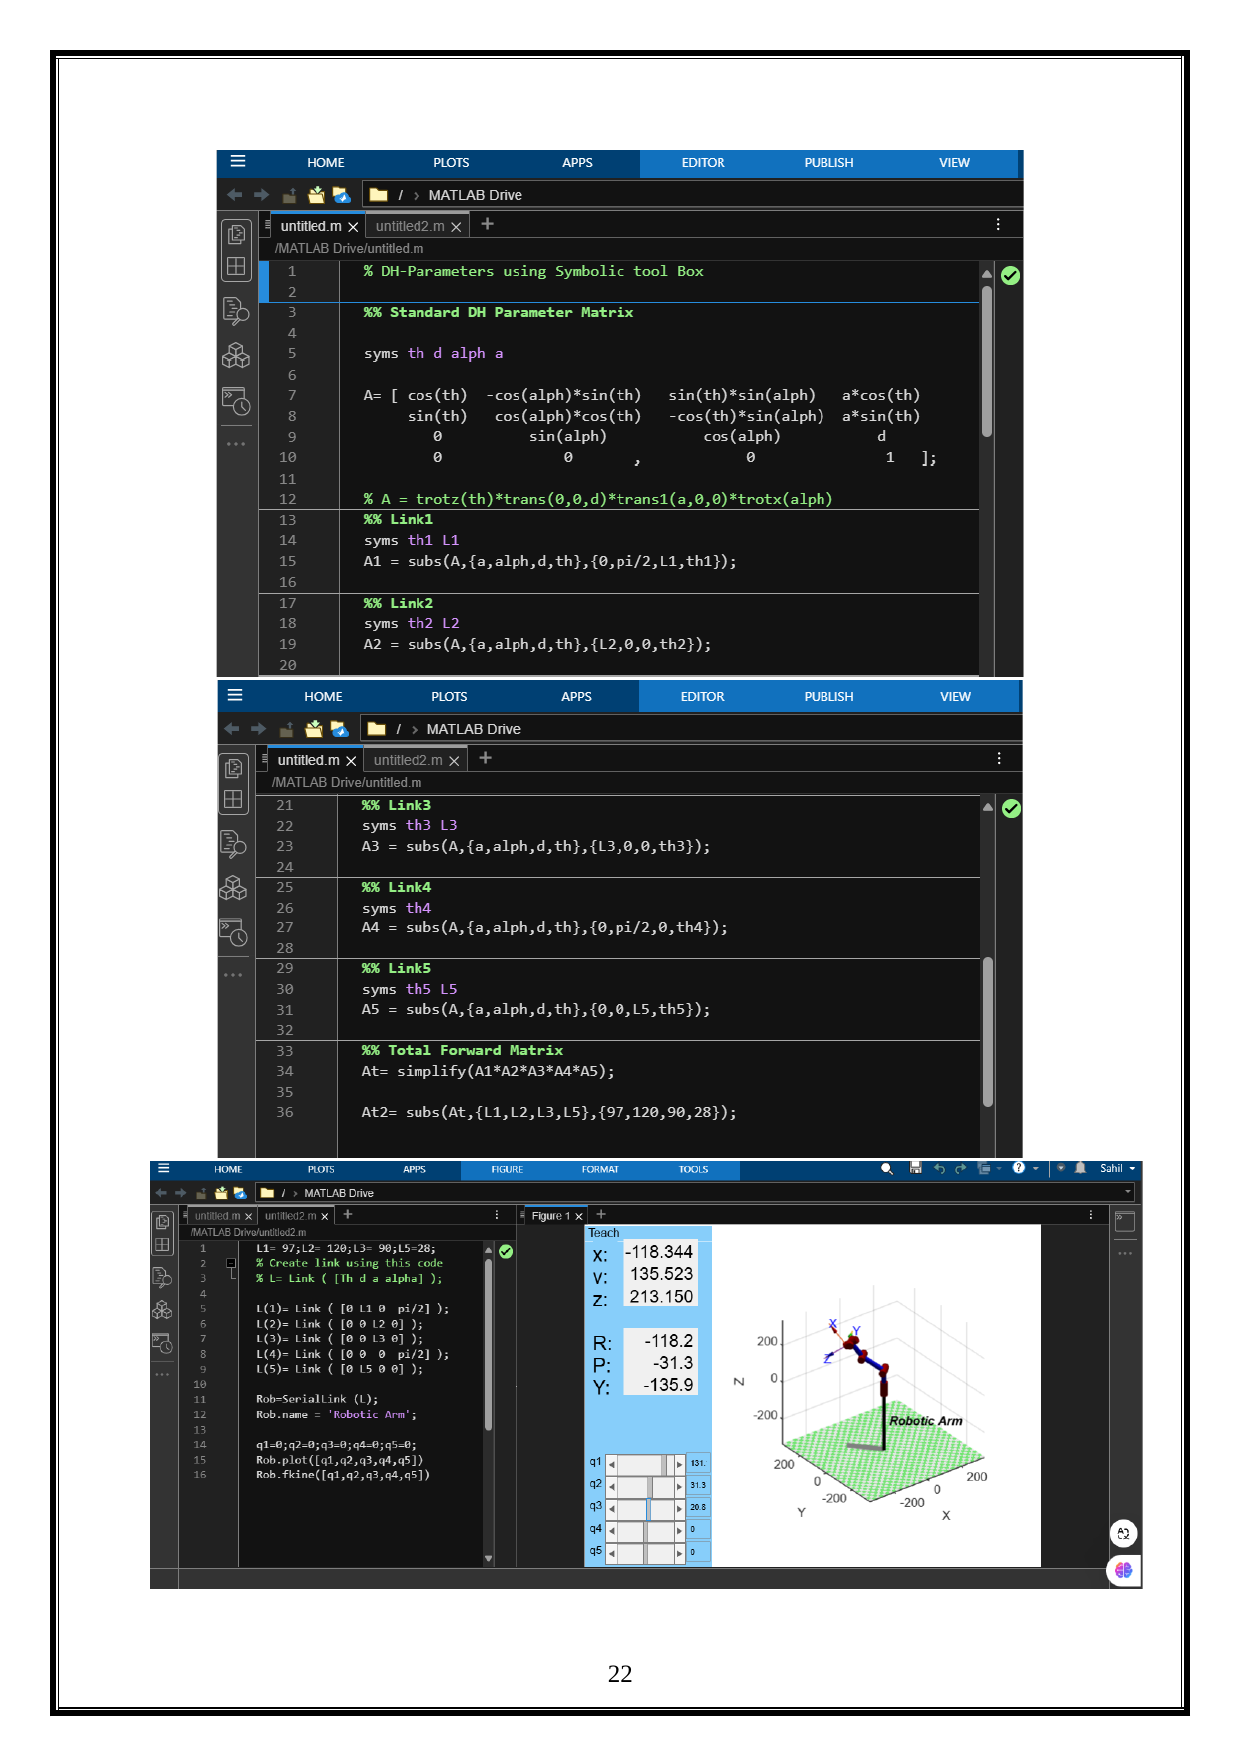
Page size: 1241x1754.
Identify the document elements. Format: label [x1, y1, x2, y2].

picture [216, 150, 1024, 677]
picture [150, 1161, 1143, 1589]
picture [217, 680, 1023, 1158]
